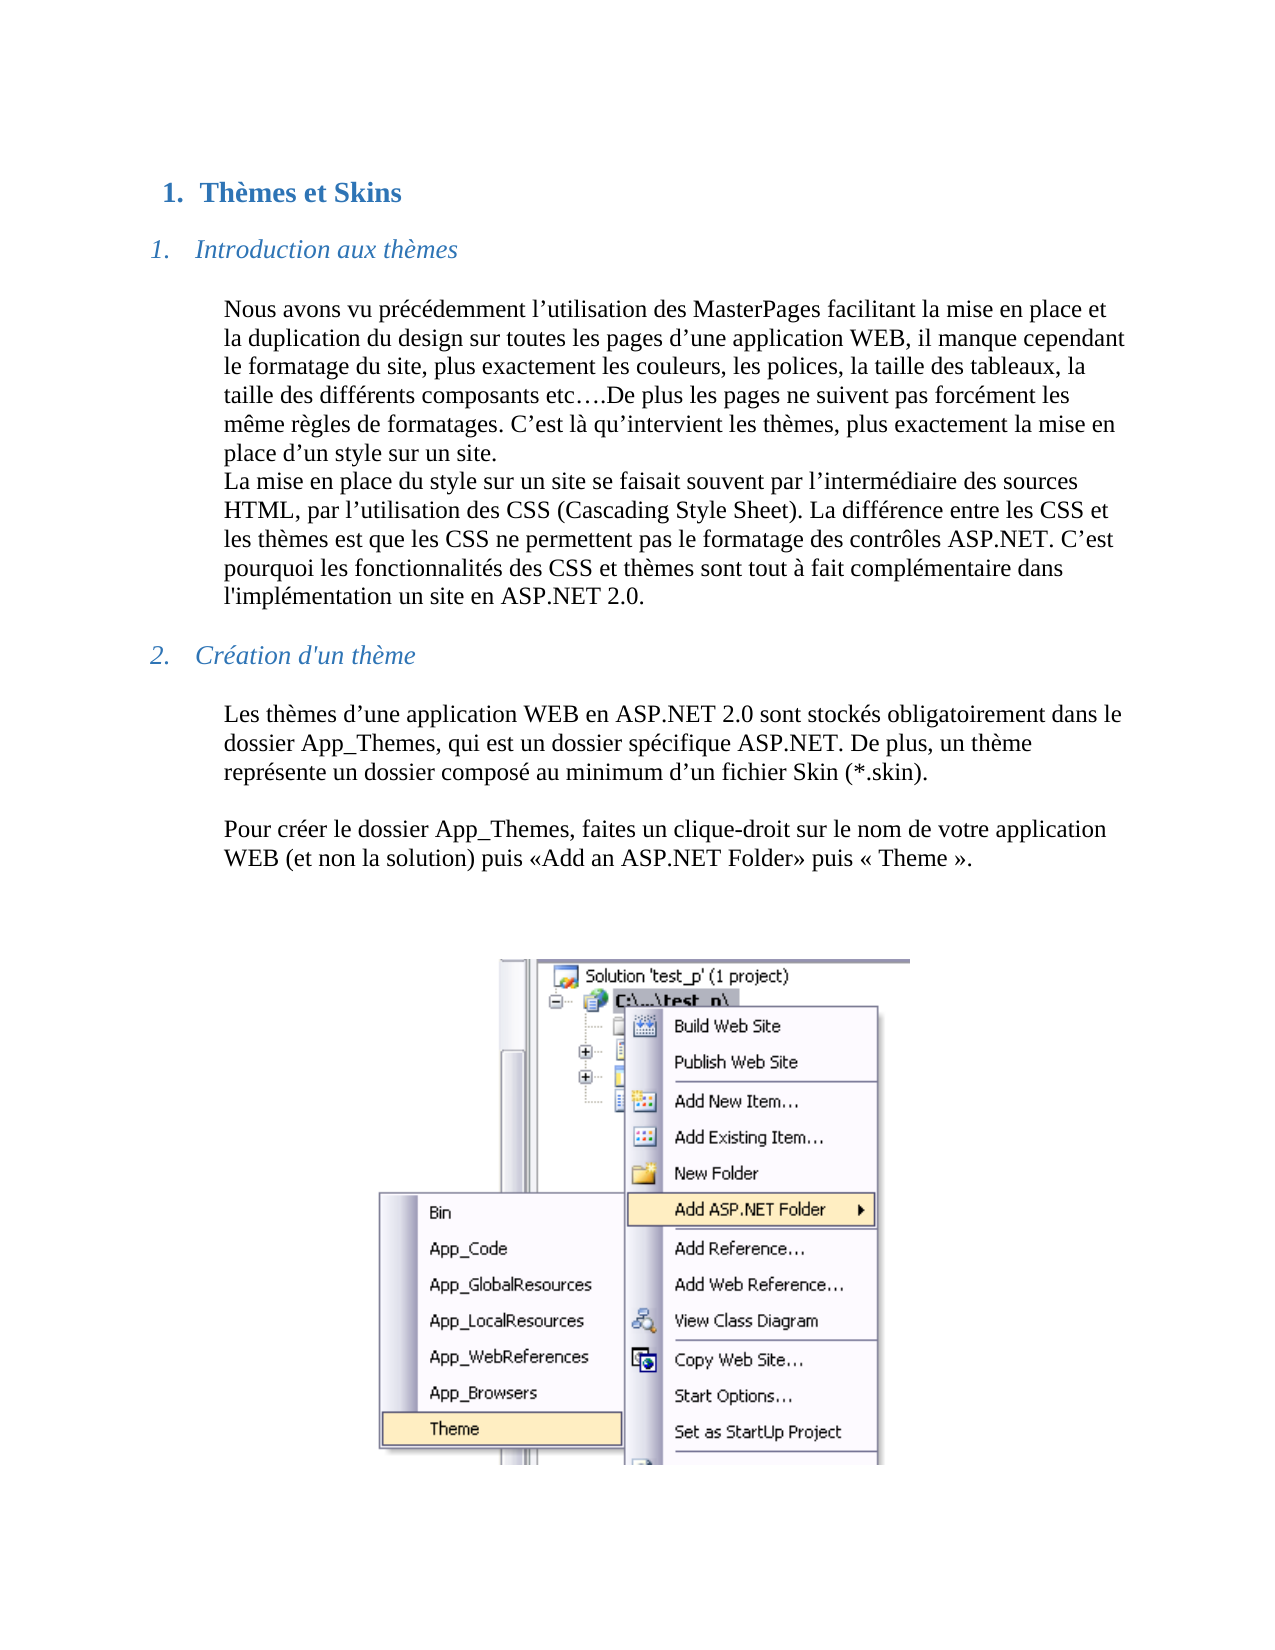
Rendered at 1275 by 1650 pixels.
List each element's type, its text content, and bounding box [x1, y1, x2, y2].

text Les thèmes d’une application WEB en ASP.NET 2.0 sont stockés obligatoirement dans le dossier App_Themes, qui est un dossier spécifique ASP.NET. De plus, un thème représente un dossier composé au minimum d’un fichier Skin (*.skin). Pour créer le dossier App_Themes, faites un clique-droit sur le nom de votre application WEB (et non la solution) puis «Add an ASP.NET Folder» puis « Theme ». [224, 699, 1125, 872]
text Nous avons vu précédemment l’utilisation des MasterPages facilitant la mise en place et la duplication du design sur toutes les pages d’une application WEB, il manque cependant le formatage du site, plus exactement les couleurs, les polices, la taille des tableaux, la taille des différents composants etc….De plus les pages ne suivent pas forcément les même règles de formatages. C’est là qu’intervient les thèmes, plus exactement la mise en place d’un style sur un site. La mise en place du style sur un site se faisait souvent par l’intermédiaire des sources HTML, par l’utilisation des CSS (Cascading Style Sheet). La différence entre les CSS et les thèmes est que les CSS ne permettent pas le formatage des contrôles ASP.NET. C’est pourquoi les fonctionnalités des CSS et thèmes sont tout à fait complémentaire dans l'implémentation un site en ASP.NET 2.0. [224, 294, 1125, 610]
picture [365, 959, 910, 1465]
subtitle Création d'un thème [150, 639, 1125, 670]
subtitle Introduction aux thèmes [150, 233, 1125, 265]
subtitle Thèmes et Skins [162, 175, 1125, 208]
